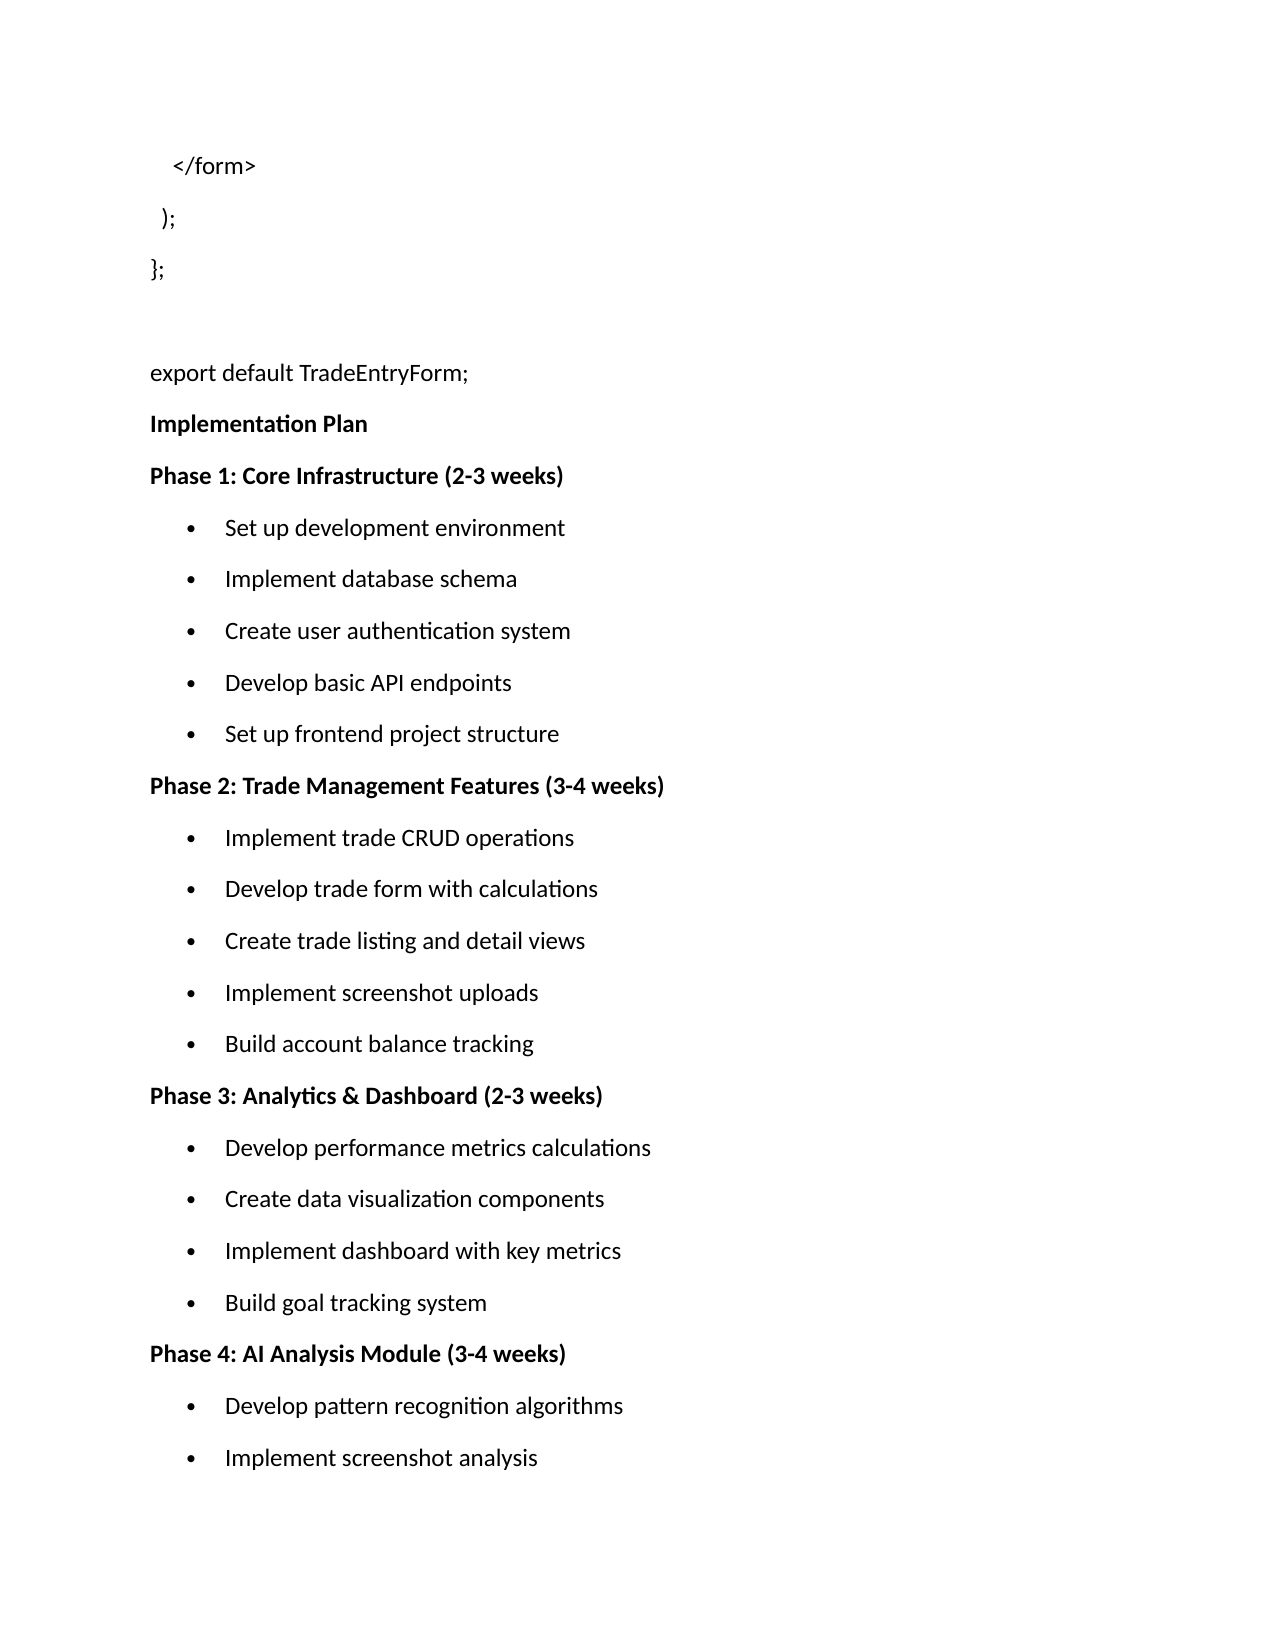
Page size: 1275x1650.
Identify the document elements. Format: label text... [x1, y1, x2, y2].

list Develop basic API endpoints [187, 667, 1125, 697]
text Phase 2: Trade Management Features (3-4 weeks) [150, 770, 1125, 801]
list Build goal tracking system [187, 1287, 1125, 1317]
list Create user authentication system [187, 615, 1125, 646]
text Implementation Plan [150, 408, 1125, 439]
text Phase 4: AI Analysis Module (3-4 weeks) [150, 1338, 1125, 1369]
list Set up development environment [187, 512, 1125, 542]
text </form> [150, 150, 1125, 181]
text export default TradeEntryForm; [150, 357, 1125, 387]
text Phase 1: Core Infrastructure (2-3 weeks) [150, 460, 1125, 491]
list Develop pattern recognition algorithms [187, 1390, 1125, 1421]
text ); [150, 202, 1125, 232]
list Implement screenshot analysis [187, 1442, 1125, 1472]
list Develop trade form with calculations [187, 873, 1125, 904]
list Implement database schema [187, 563, 1125, 594]
list Build account balance tracking [187, 1028, 1125, 1059]
list Create data visualization components [187, 1183, 1125, 1214]
list Implement dashboard with key metrics [187, 1235, 1125, 1266]
list Develop performance metrics calculations [187, 1132, 1125, 1162]
list Implement screenshot uploads [187, 977, 1125, 1007]
list Create trade listing and detail views [187, 925, 1125, 956]
text Phase 3: Analytics & Dashboard (2-3 weeks) [150, 1080, 1125, 1111]
list Implement trade CRUD operations [187, 822, 1125, 852]
text }; [150, 253, 1125, 284]
list Set up frontend project structure [187, 718, 1125, 749]
